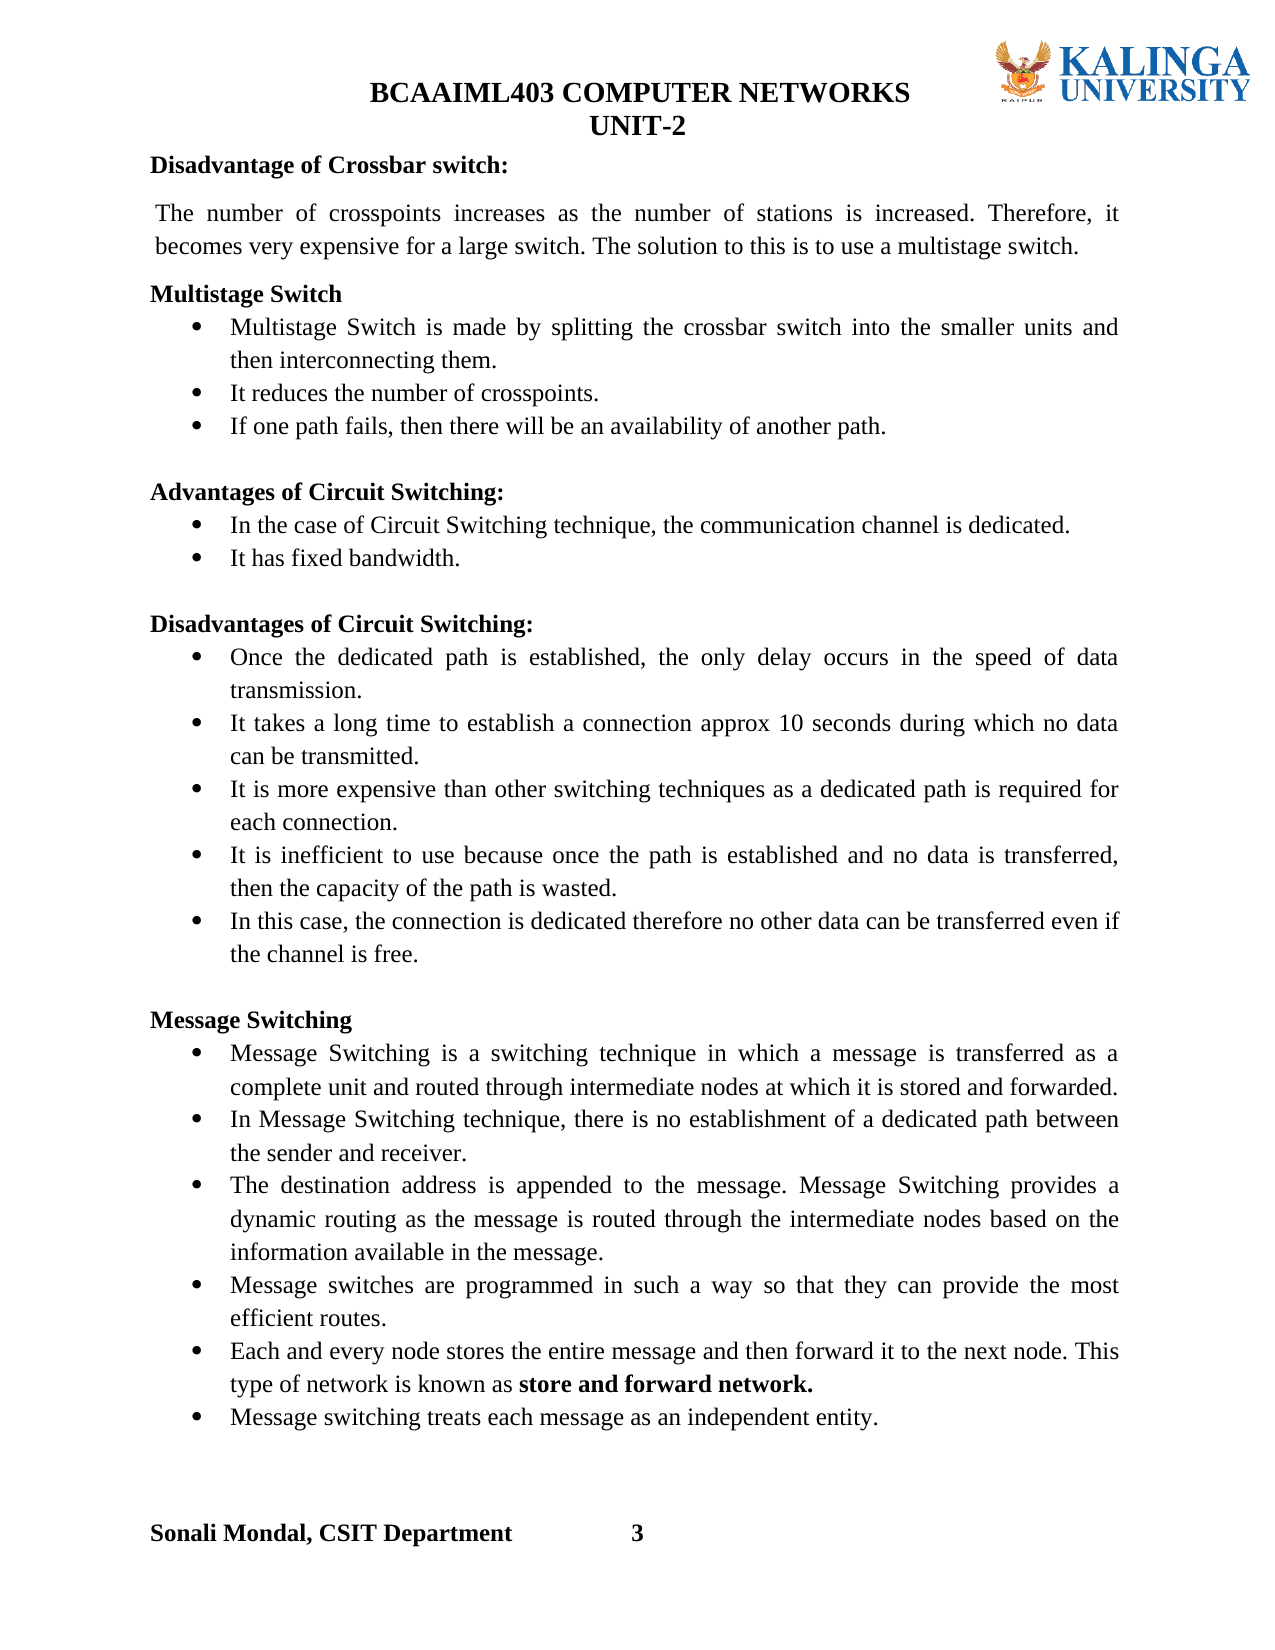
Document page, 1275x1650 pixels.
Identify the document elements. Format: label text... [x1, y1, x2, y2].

list In Message Switching technique, there is no establishment of a dedicated path between the sender and receiver. [192, 1104, 1120, 1166]
list Disadvantages of Circuit Switching: [150, 609, 1120, 638]
list It is inefficient to use because once the path is established and no data is transferred, then the capacity of the path is wasted. [192, 840, 1120, 902]
list Message Switching is a switching technique in which a message is transferred as a complete unit and routed through intermediate nodes at which it is stored and forwarded. [192, 1038, 1120, 1100]
list Message switches are programmed in such a way so that they can provide the most efficient routes. [192, 1270, 1120, 1331]
list Message Switching [150, 1006, 1120, 1034]
list In this case, the connection is dedicated therefore no other data can be transferred even if the channel is free. [192, 906, 1120, 968]
text The number of crosspoints increases as the number of stations is increased. Therefore, it becomes very expensive for a large switch. The solution to this is to use a multistage switch. [155, 198, 1120, 260]
list Message switching treats each message as an independent entity. [192, 1402, 1120, 1431]
list It reduces the number of crosspoints. [192, 378, 1120, 407]
list The destination address is appended to the message. Message Switching provides a dynamic routing as the message is routed through the intermediate nodes based on the information available in the message. [192, 1171, 1120, 1265]
list It takes a long time to establish a connection approx 10 seconds during which no data can be transmitted. [192, 708, 1120, 770]
list It is more expensive than other switching techniques as a dedicated path is required for each connection. [192, 774, 1120, 836]
list In the case of Circuit Switching technique, the communication channel is dedicated. [192, 510, 1120, 539]
picture [995, 40, 1250, 102]
list Advantages of Circuit Switching: [150, 477, 1120, 506]
list Multistage Switch is made by splitting the crossbar switch into the smaller units and then interconnecting them. [192, 312, 1120, 374]
list Disadvantage of Crossbar switch: [150, 150, 1120, 179]
list It has fixed bandwidth. [192, 543, 1120, 572]
list Each and every node stores the entire message and then forward it to the next node. This type of network is known as store and forward network. [192, 1336, 1120, 1397]
list Once the dedicated path is established, the only delay occurs in the speed of data transmission. [192, 642, 1120, 704]
list Multistage Switch [150, 279, 1120, 308]
list If one path fails, then there will be an availability of another path. [192, 411, 1120, 440]
